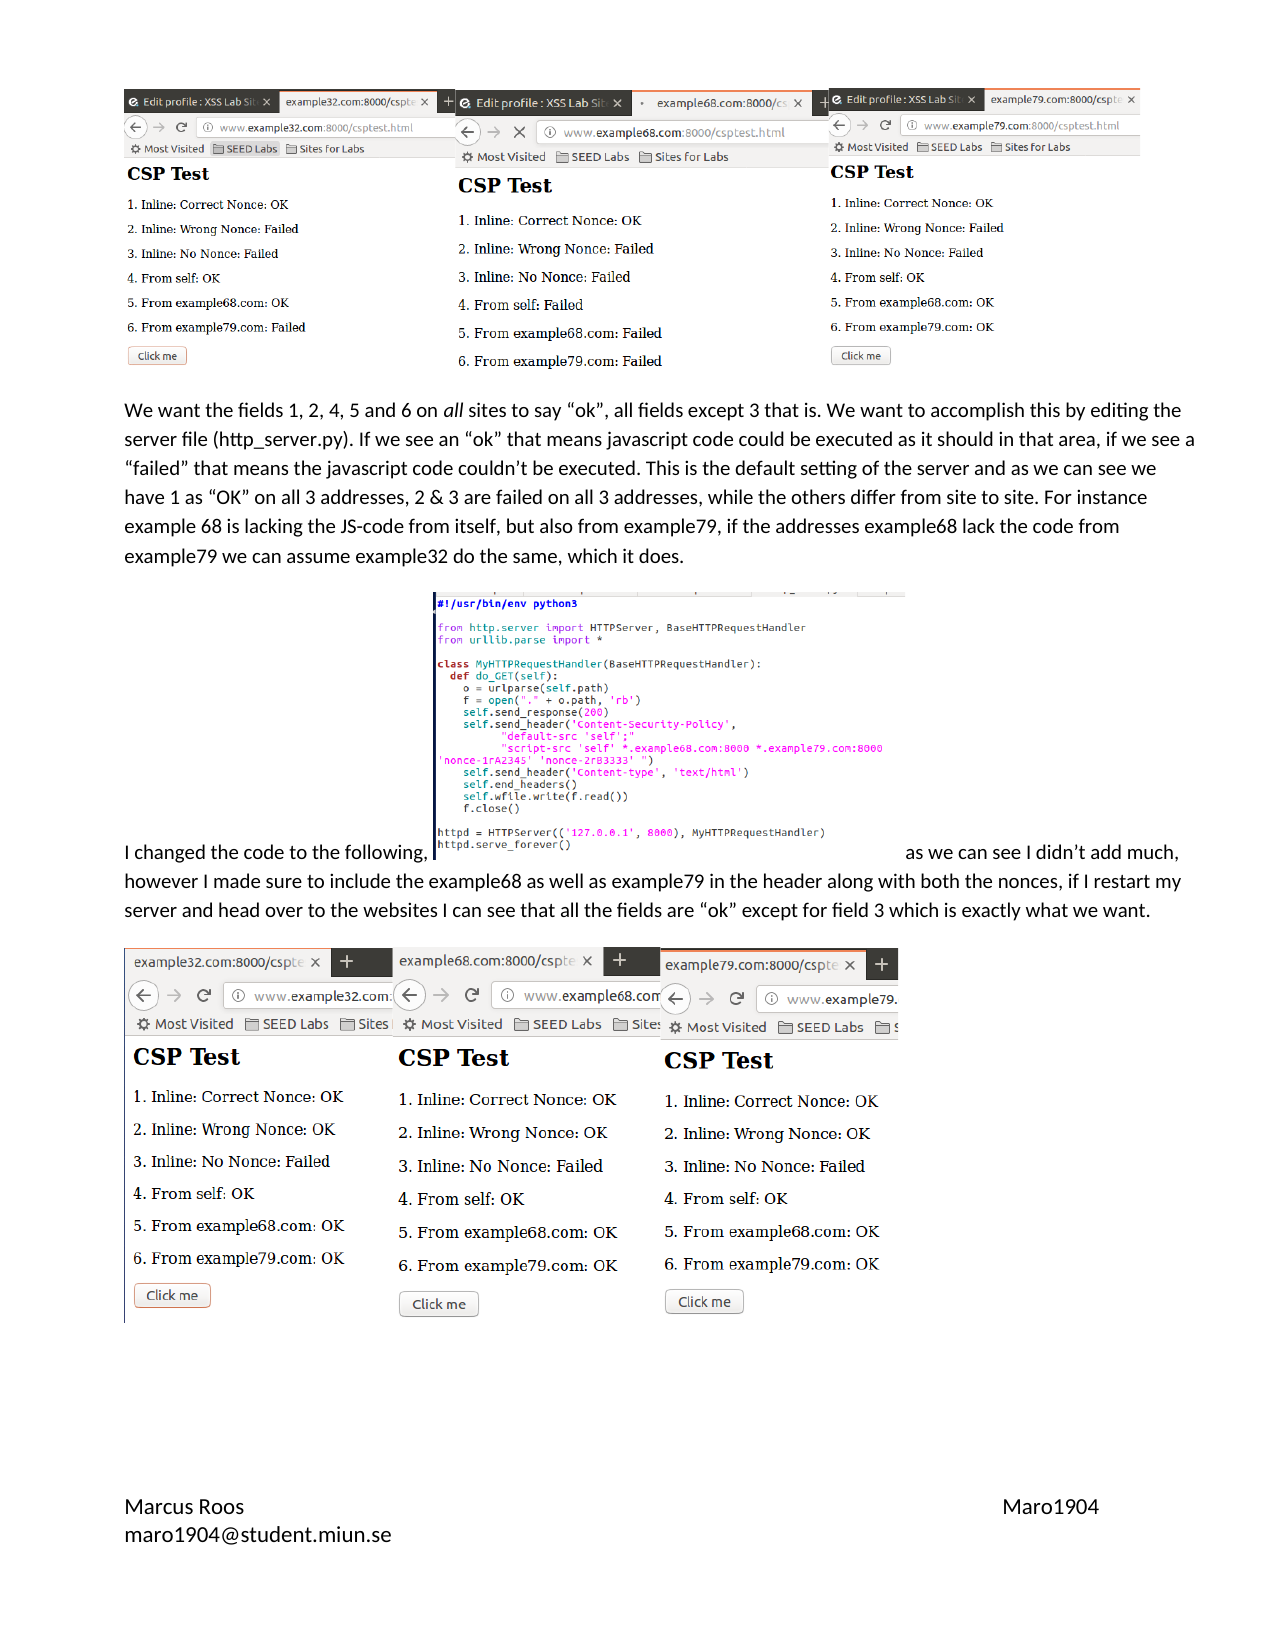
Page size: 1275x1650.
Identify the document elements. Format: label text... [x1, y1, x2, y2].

text We want the fields 1, 2, 4, 5 and 6 on all sites to say “ok”, all fields except 3 that is. We want to accomplish this by editing the server file (http_server.py). If we see an “ok” that means javascript code could be executed as it should in that area, if we see a “failed” that means the javascript code couldn’t be executed. This is the default setting of the server and as we can see we have 1 as “OK” on all 3 addresses, 2 & 3 are failed on all 3 addresses, while the others differ from site to site. For instance example 68 is lacking the JS-code from itself, but also from example79, if the addresses example68 lack the code from example79 we can assume example32 do the same, which it does. [124, 397, 1200, 568]
picture [124, 88, 1141, 372]
picture [433, 592, 905, 860]
picture [124, 947, 899, 1323]
